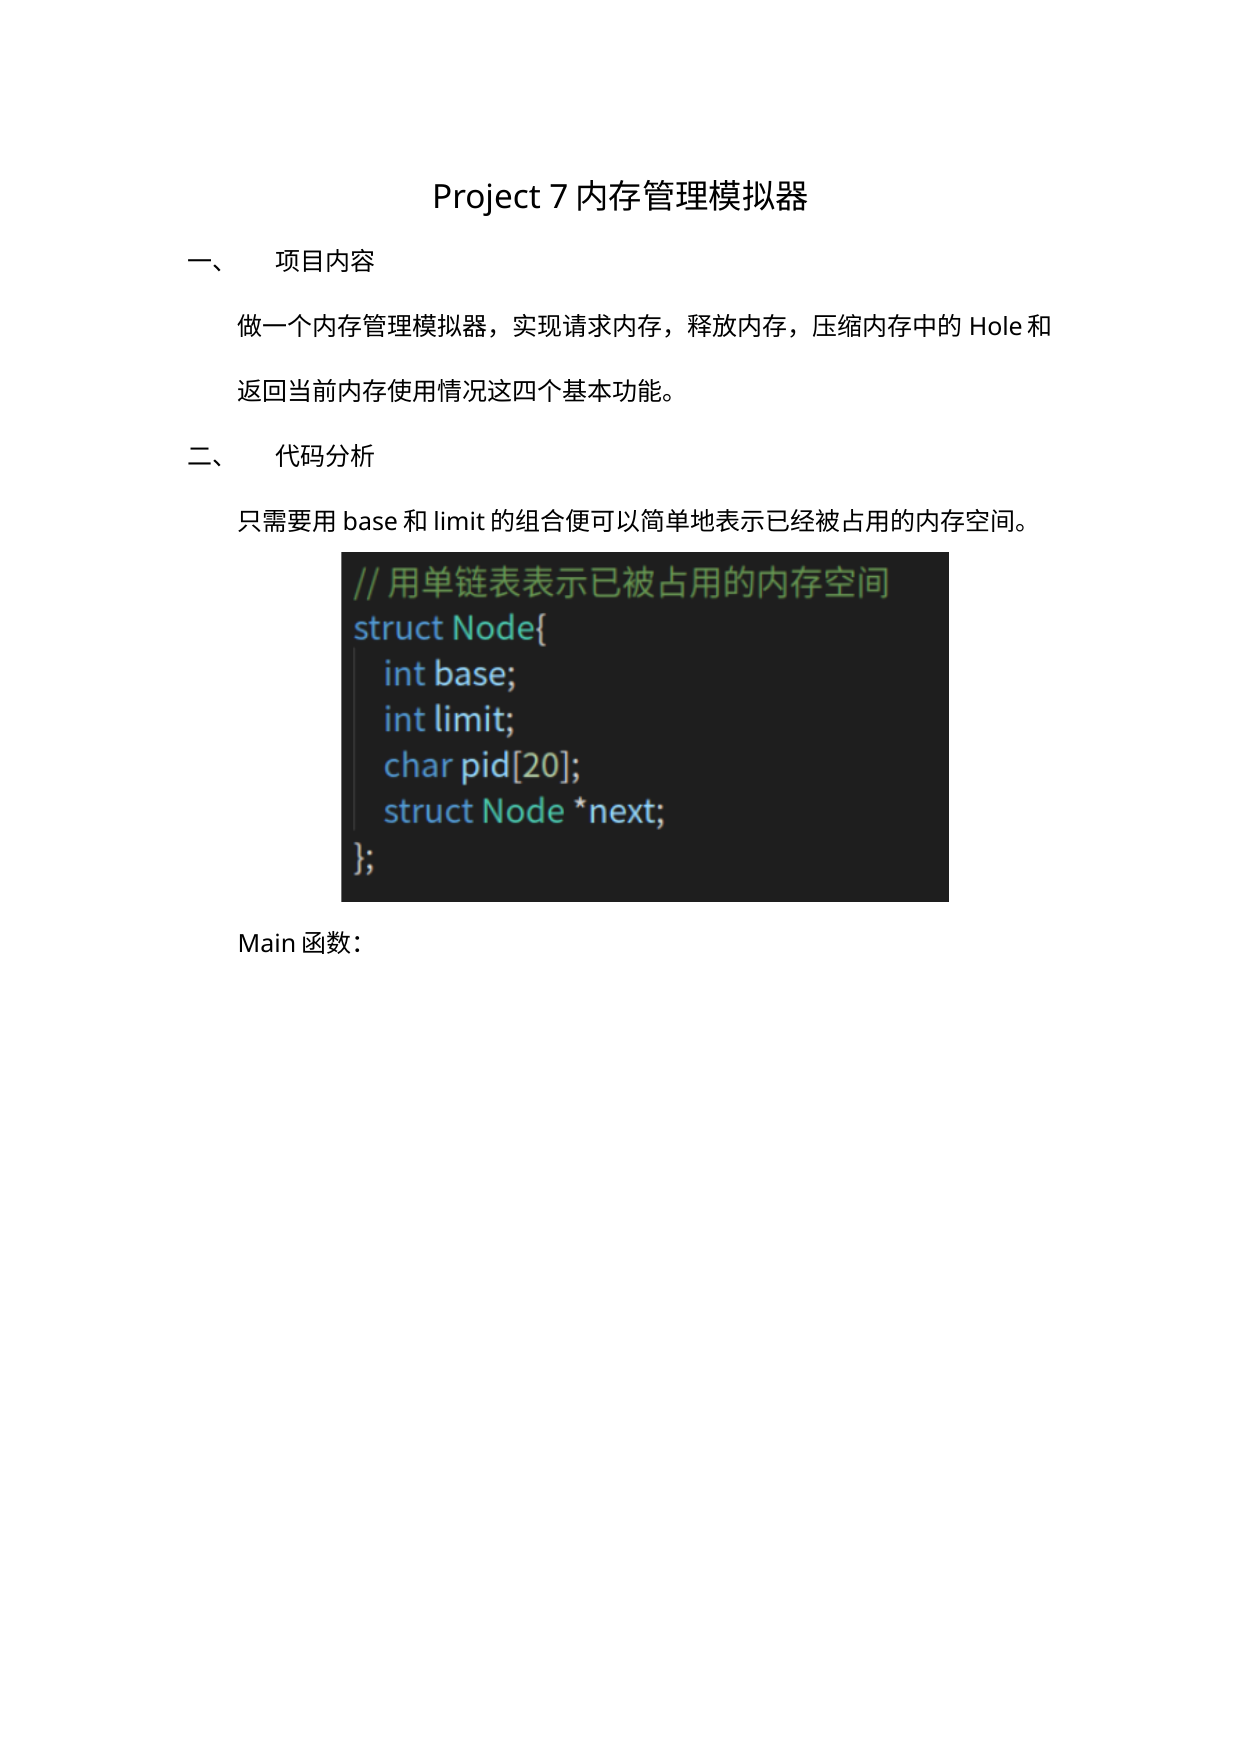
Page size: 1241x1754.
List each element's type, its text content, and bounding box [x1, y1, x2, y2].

list Main函数： [237, 909, 1053, 974]
list 项目内容 [187, 227, 1053, 292]
list 代码分析 [187, 422, 1053, 487]
picture [341, 552, 949, 902]
text Project 7内存管理模拟器 [187, 162, 1053, 227]
list 做一个内存管理模拟器，实现请求内存，释放内存，压缩内存中的Hole和返回当前内存使用情况这四个基本功能。 [237, 292, 1053, 422]
list 只需要用base和limit的组合便可以简单地表示已经被占用的内存空间。 [237, 487, 1053, 552]
